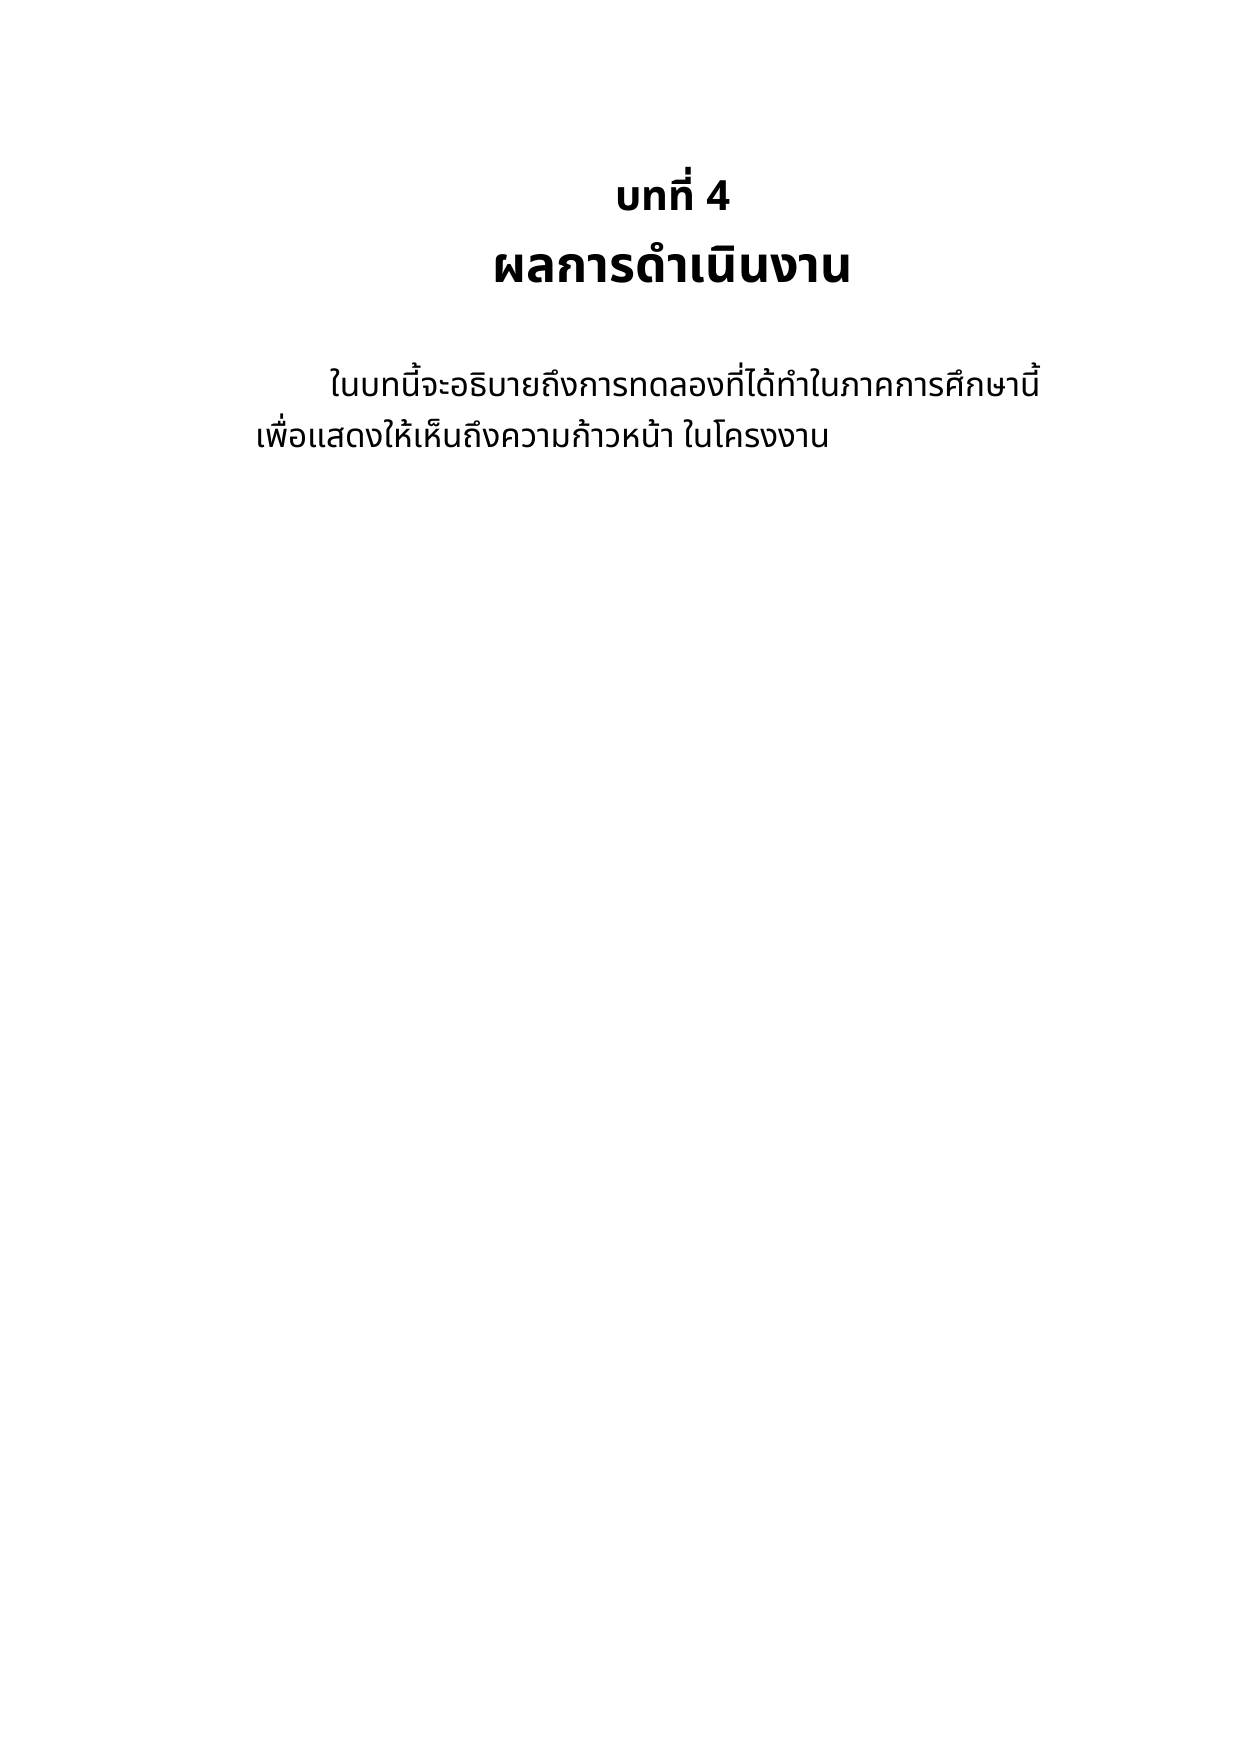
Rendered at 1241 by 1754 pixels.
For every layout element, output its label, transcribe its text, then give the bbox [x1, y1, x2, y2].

text ในบทนี้จะอธิบายถึงการทดลองที่ได้ทำในภาคการศึกษานี้ เพื่อแสดงให้เห็นถึงความก้าวหน้า ในโครงงาน [255, 361, 1090, 462]
text ผลการดำเนินงาน [255, 229, 1090, 305]
text บทที่ 4 [255, 166, 1090, 229]
